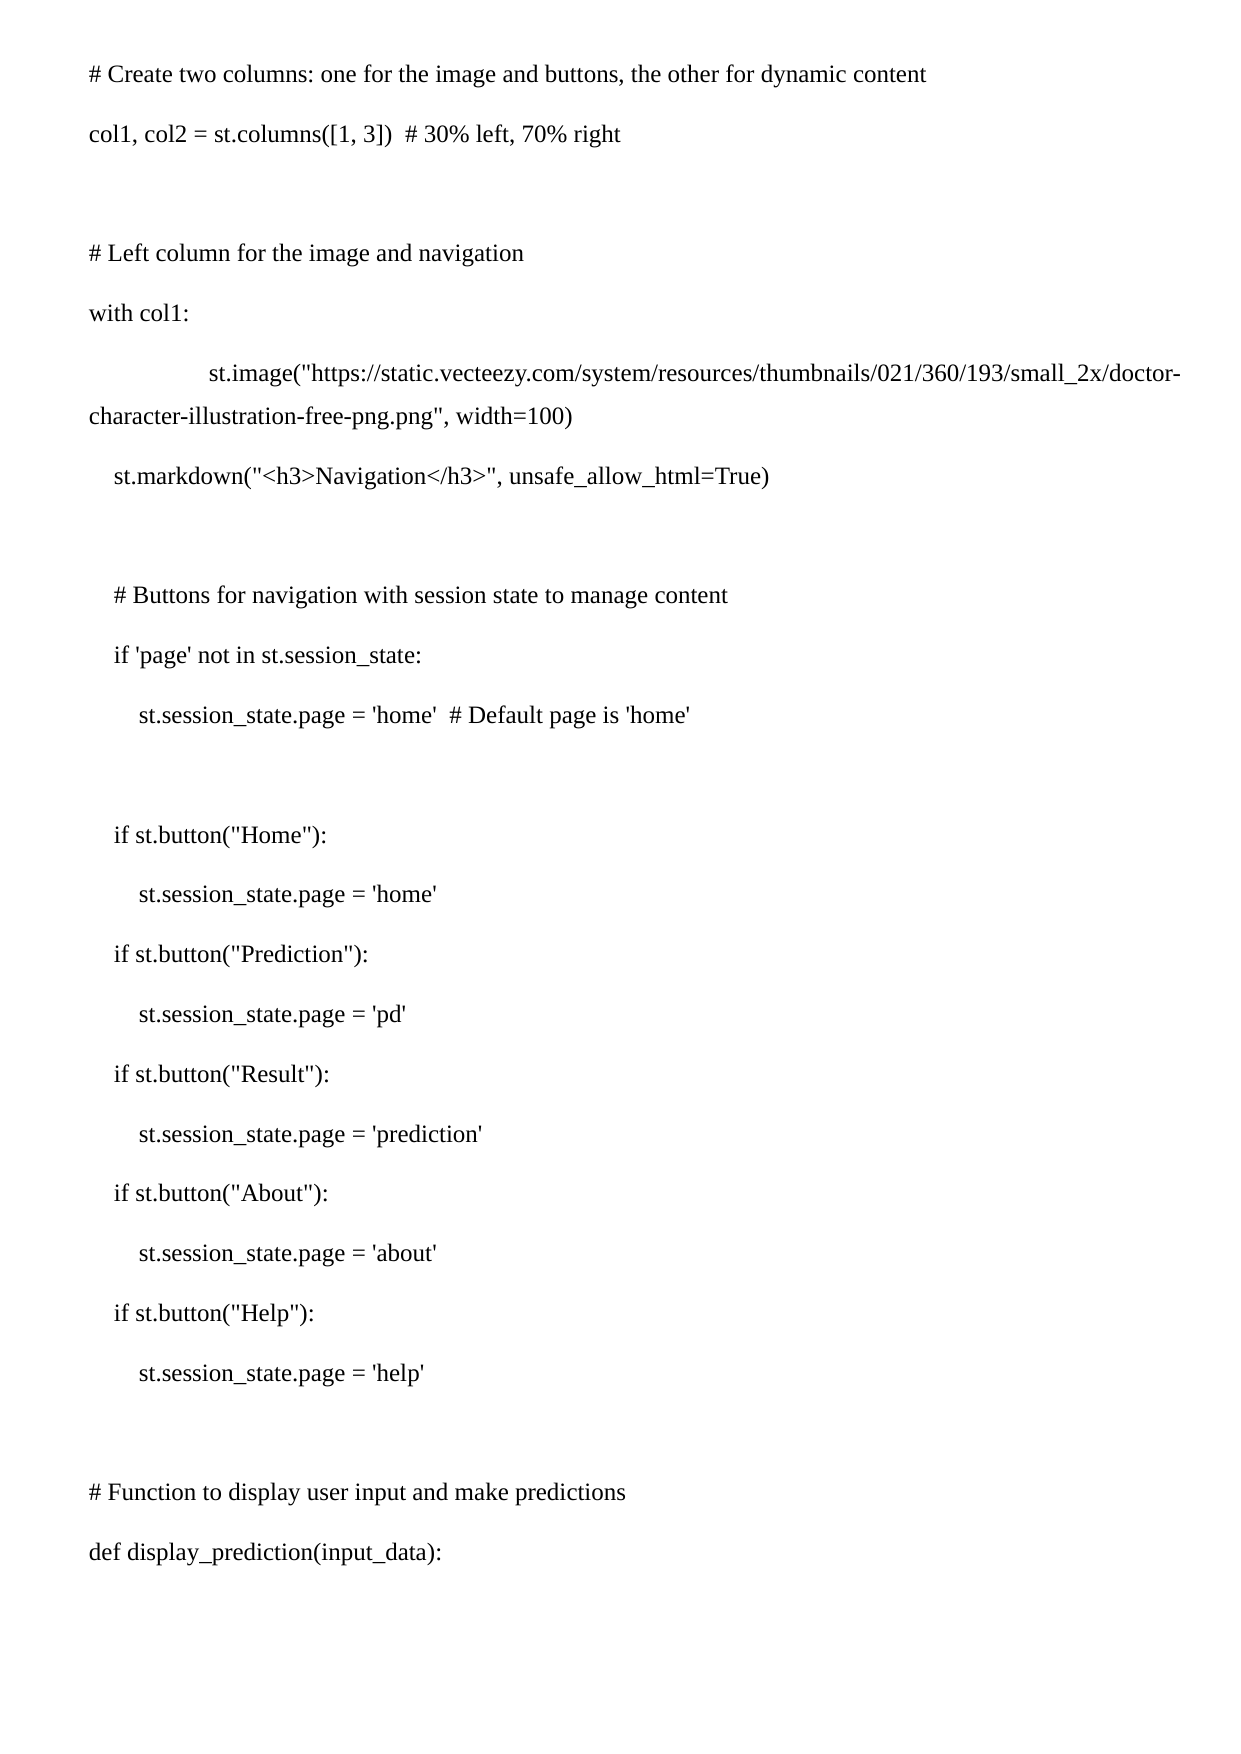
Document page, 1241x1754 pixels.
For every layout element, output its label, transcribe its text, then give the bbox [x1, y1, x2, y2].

text st.session_state.page = 'pd' [89, 999, 1181, 1028]
text st.session_state.page = 'home' # Default page is 'home' [89, 700, 1181, 729]
text st.session_state.page = 'home' [89, 879, 1181, 908]
text # Left column for the image and navigation [89, 238, 1181, 267]
text st.image("https://static.vecteezy.com/system/resources/thumbnails/021/360/193/small_2x/doctor-character-illustration-free-png.png", width=100) [89, 358, 1181, 430]
text def display_prediction(input_data): [89, 1537, 1181, 1566]
text # Function to display user input and make predictions [89, 1477, 1181, 1506]
text col1, col2 = st.columns([1, 3]) # 30% left, 70% right [89, 119, 1181, 148]
text st.markdown("<h3>Navigation</h3>", unsafe_allow_html=True) [89, 461, 1181, 490]
text if st.button("Home"): [89, 820, 1181, 848]
text if 'page' not in st.session_state: [89, 640, 1181, 669]
text st.session_state.page = 'about' [89, 1238, 1181, 1267]
text st.session_state.page = 'help' [89, 1358, 1181, 1387]
text if st.button("About"): [89, 1178, 1181, 1207]
text with col1: [89, 298, 1181, 327]
text # Buttons for navigation with session state to manage content [89, 581, 1181, 609]
text if st.button("Help"): [89, 1298, 1181, 1327]
text # Create two columns: one for the image and buttons, the other for dynamic content [89, 59, 1181, 88]
text st.session_state.page = 'prediction' [89, 1119, 1181, 1147]
text if st.button("Result"): [89, 1059, 1181, 1088]
text if st.button("Prediction"): [89, 939, 1181, 968]
